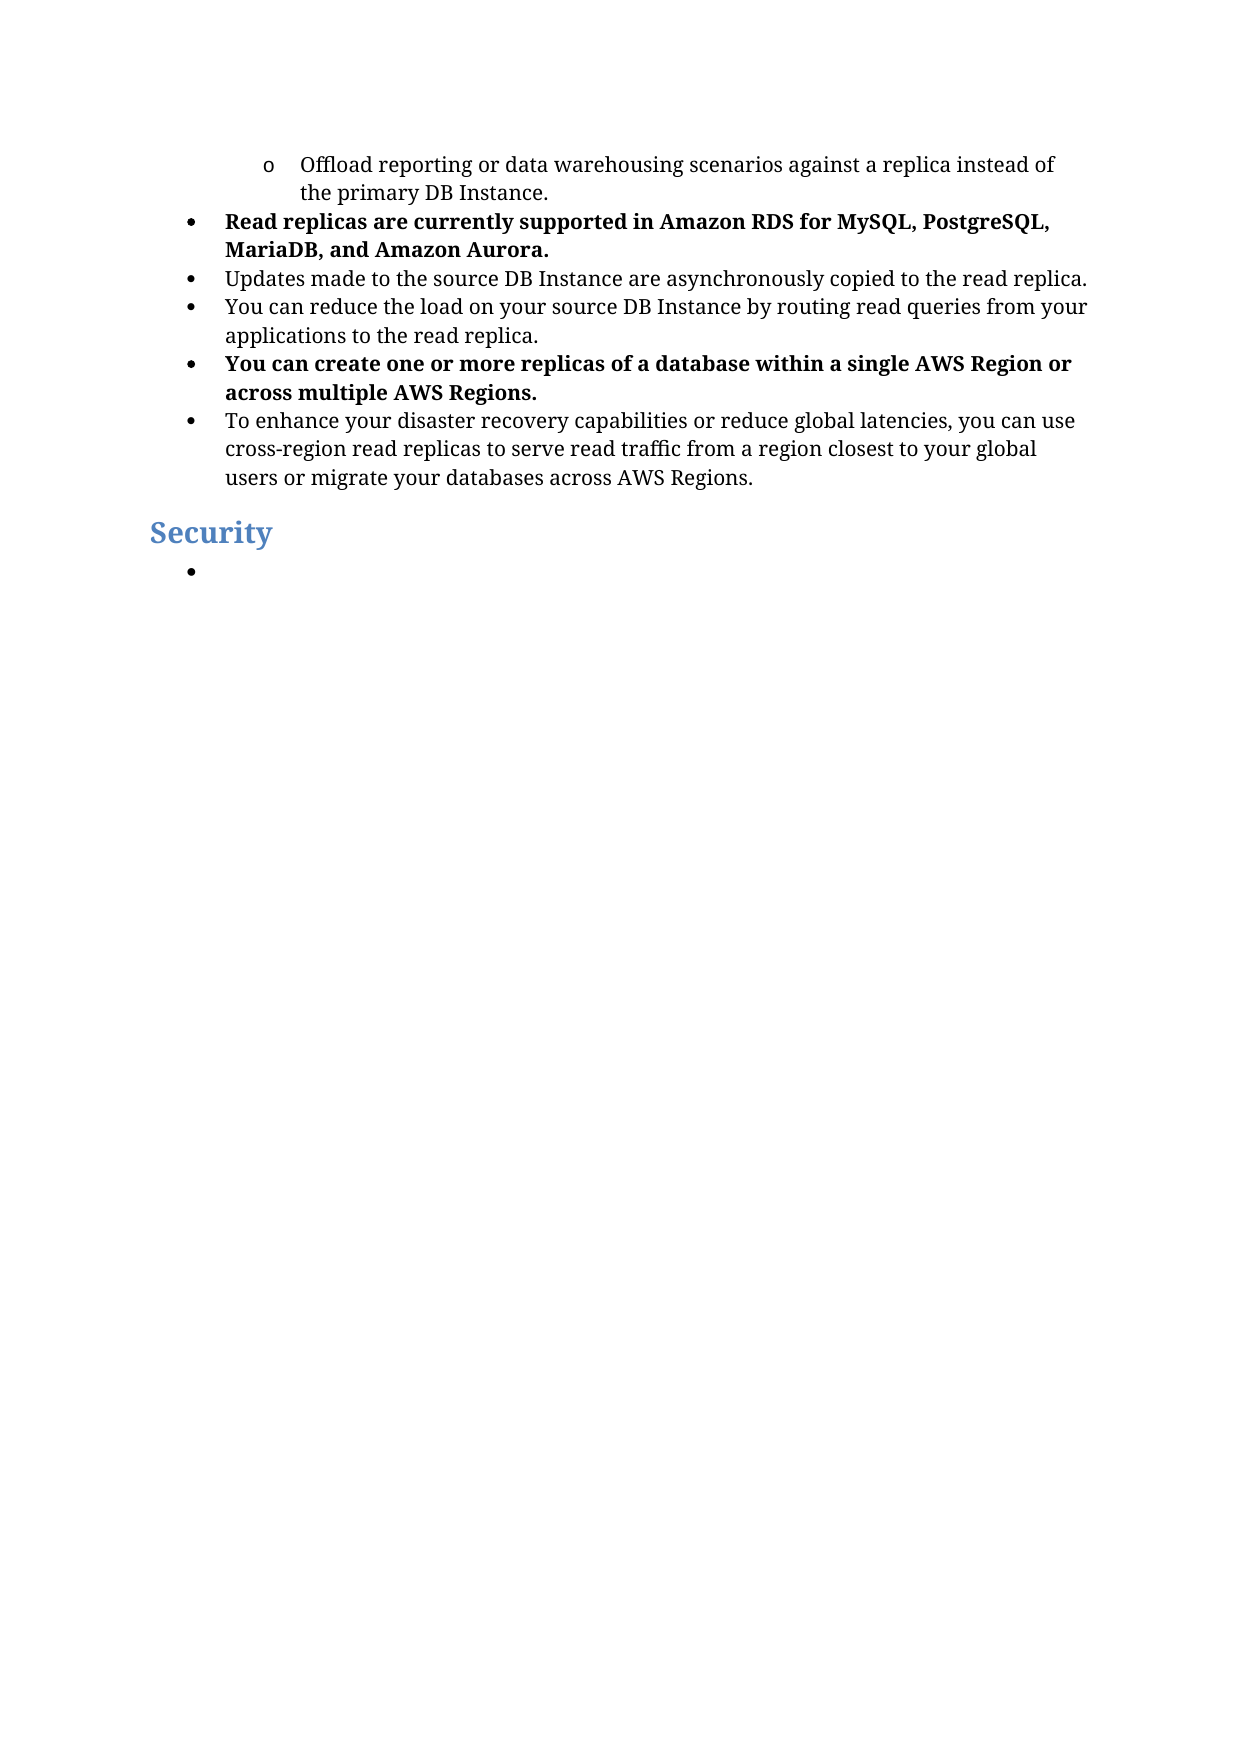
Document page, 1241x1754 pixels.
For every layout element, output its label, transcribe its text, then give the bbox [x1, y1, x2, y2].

list You can reduce the load on your source DB Instance by routing read queries from your applications to the read replica. [187, 292, 1090, 349]
list You can create one or more replicas of a database within a single AWS Region or across multiple AWS Regions. [187, 349, 1090, 406]
list Offload reporting or data warehousing scenarios against a replica instead of the primary DB Instance. [262, 150, 1090, 207]
list To enhance your disaster recovery capabilities or reduce global latencies, you can use cross-region read replicas to serve read traffic from a region closest to your global users or migrate your databases across AWS Regions. [187, 406, 1090, 491]
list Read replicas are currently supported in Amazon RDS for MySQL, PostgreSQL, MariaDB, and Amazon Aurora. [187, 207, 1090, 264]
subtitle Security [150, 512, 1090, 552]
list Updates made to the source DB Instance are asynchronously copied to the read replica. [187, 264, 1090, 292]
